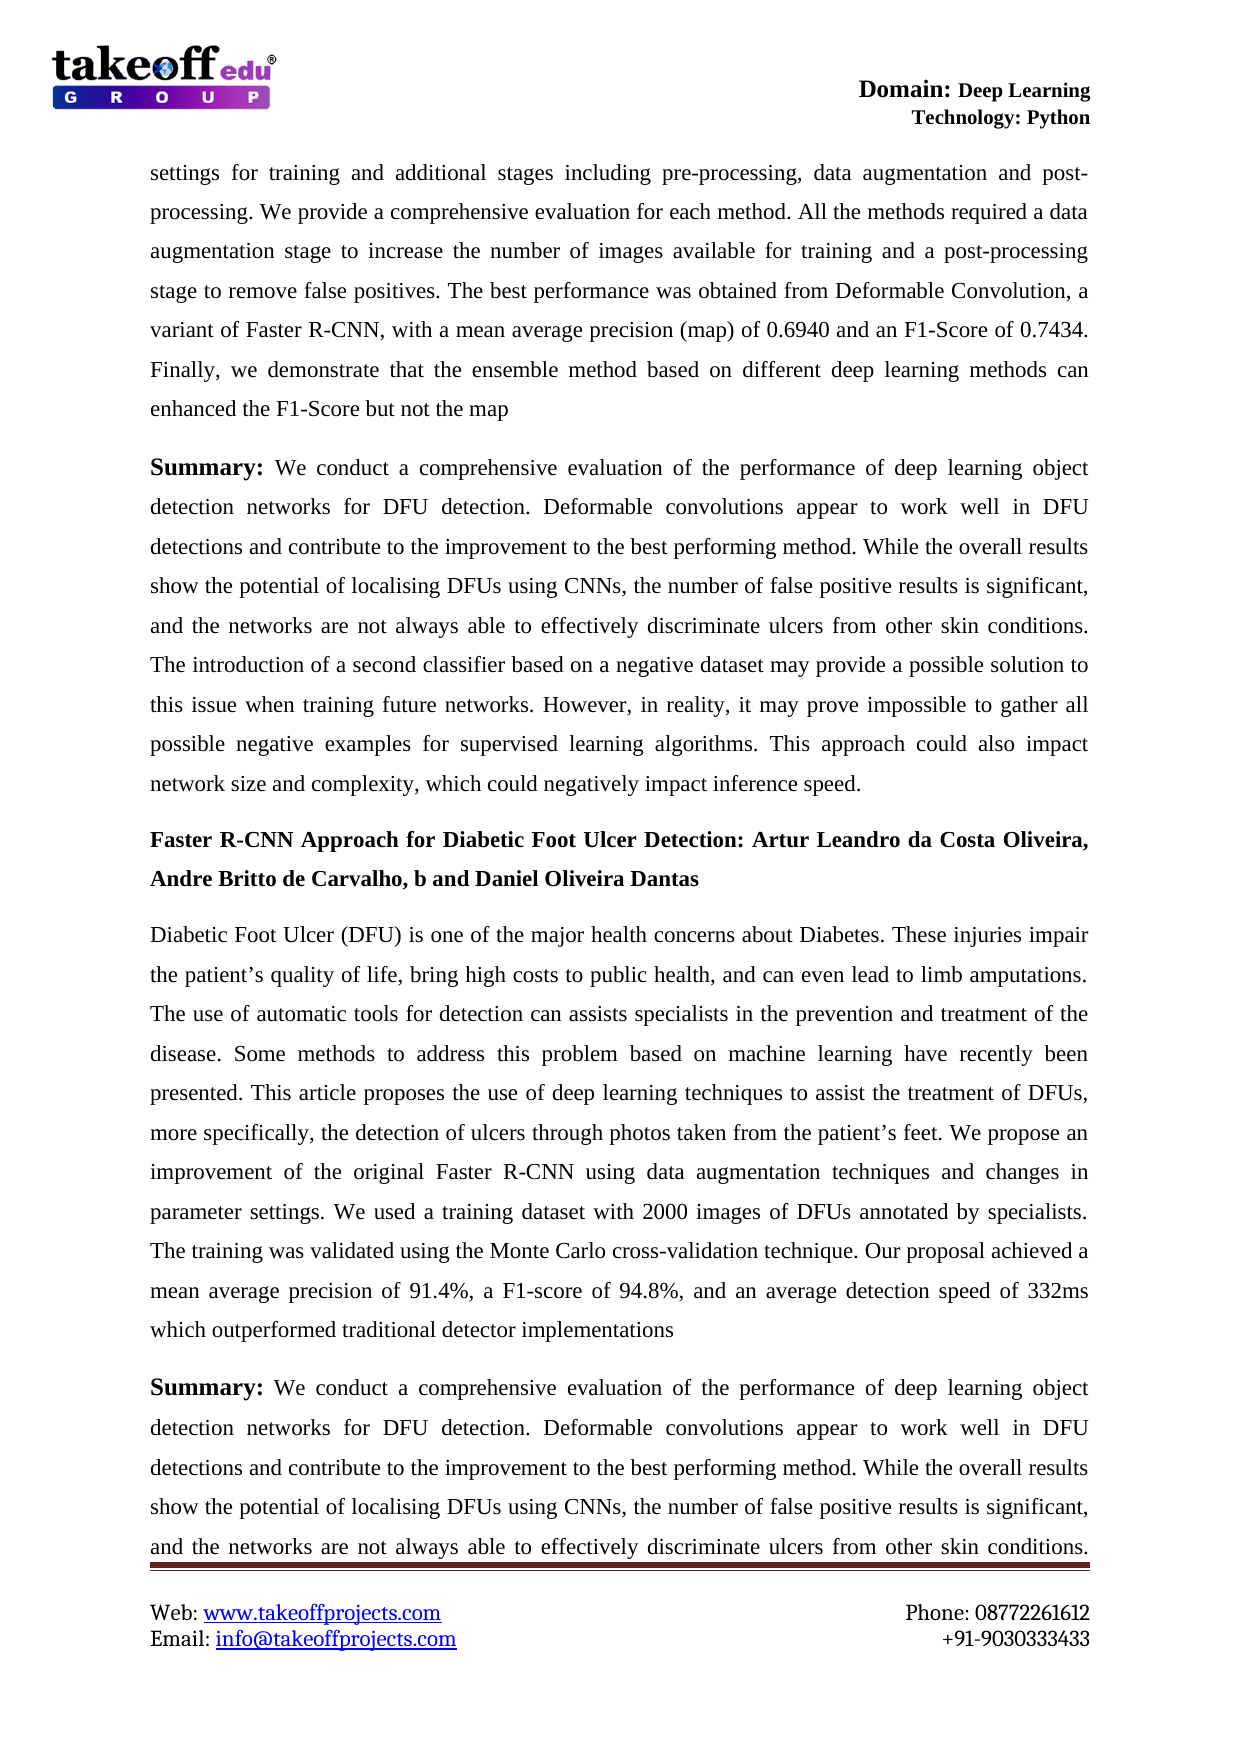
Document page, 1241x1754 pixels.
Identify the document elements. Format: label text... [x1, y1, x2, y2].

picture [49, 41, 279, 118]
text Faster R-CNN Approach for Diabetic Foot Ulcer Detection: Artur Leandro da Costa Oliveira, Andre Britto de Carvalho, b and Daniel Oliveira Dantas [150, 826, 1090, 892]
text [150, 1372, 1090, 1559]
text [150, 158, 1090, 422]
text Diabetic Foot Ulcer (DFU) is one of the major health concerns about Diabetes. These injuries impair the patient’s quality of life, bring high costs to public health, and can even lead to limb amputations. The use of automatic tools for detection can assists specialists in the prevention and treatment of the disease. Some methods to address this problem based on machine learning have recently been presented. This article proposes the use of deep learning techniques to assist the treatment of DFUs, more specifically, the detection of ulcers through photos taken from the patient’s feet. We propose an improvement of the original Faster R-CNN using data augmentation techniques and changes in parameter settings. We used a training dataset with 2000 images of DFUs annotated by specialists. The training was validated using the Monte Carlo cross-validation technique. Our proposal achieved a mean average precision of 91.4%, a F1-score of 94.8%, and an average detection speed of 332ms which outperformed traditional detector implementations [150, 922, 1090, 1343]
text Summary: We conduct a comprehensive evaluation of the performance of deep learning object detection networks for DFU detection. Deformable convolutions appear to work well in DFU detections and contribute to the improvement to the best performing method. While the overall results show the potential of localising DFUs using CNNs, the number of false positive results is significant, and the networks are not always able to effectively discriminate ulcers from other skin conditions. The introduction of a second classifier based on a negative dataset may provide a possible solution to this issue when training future networks. However, in reality, it may prove impossible to gather all possible negative examples for supervised learning algorithms. This approach could also impact network size and complexity, which could negatively impact inference speed. [150, 452, 1090, 796]
